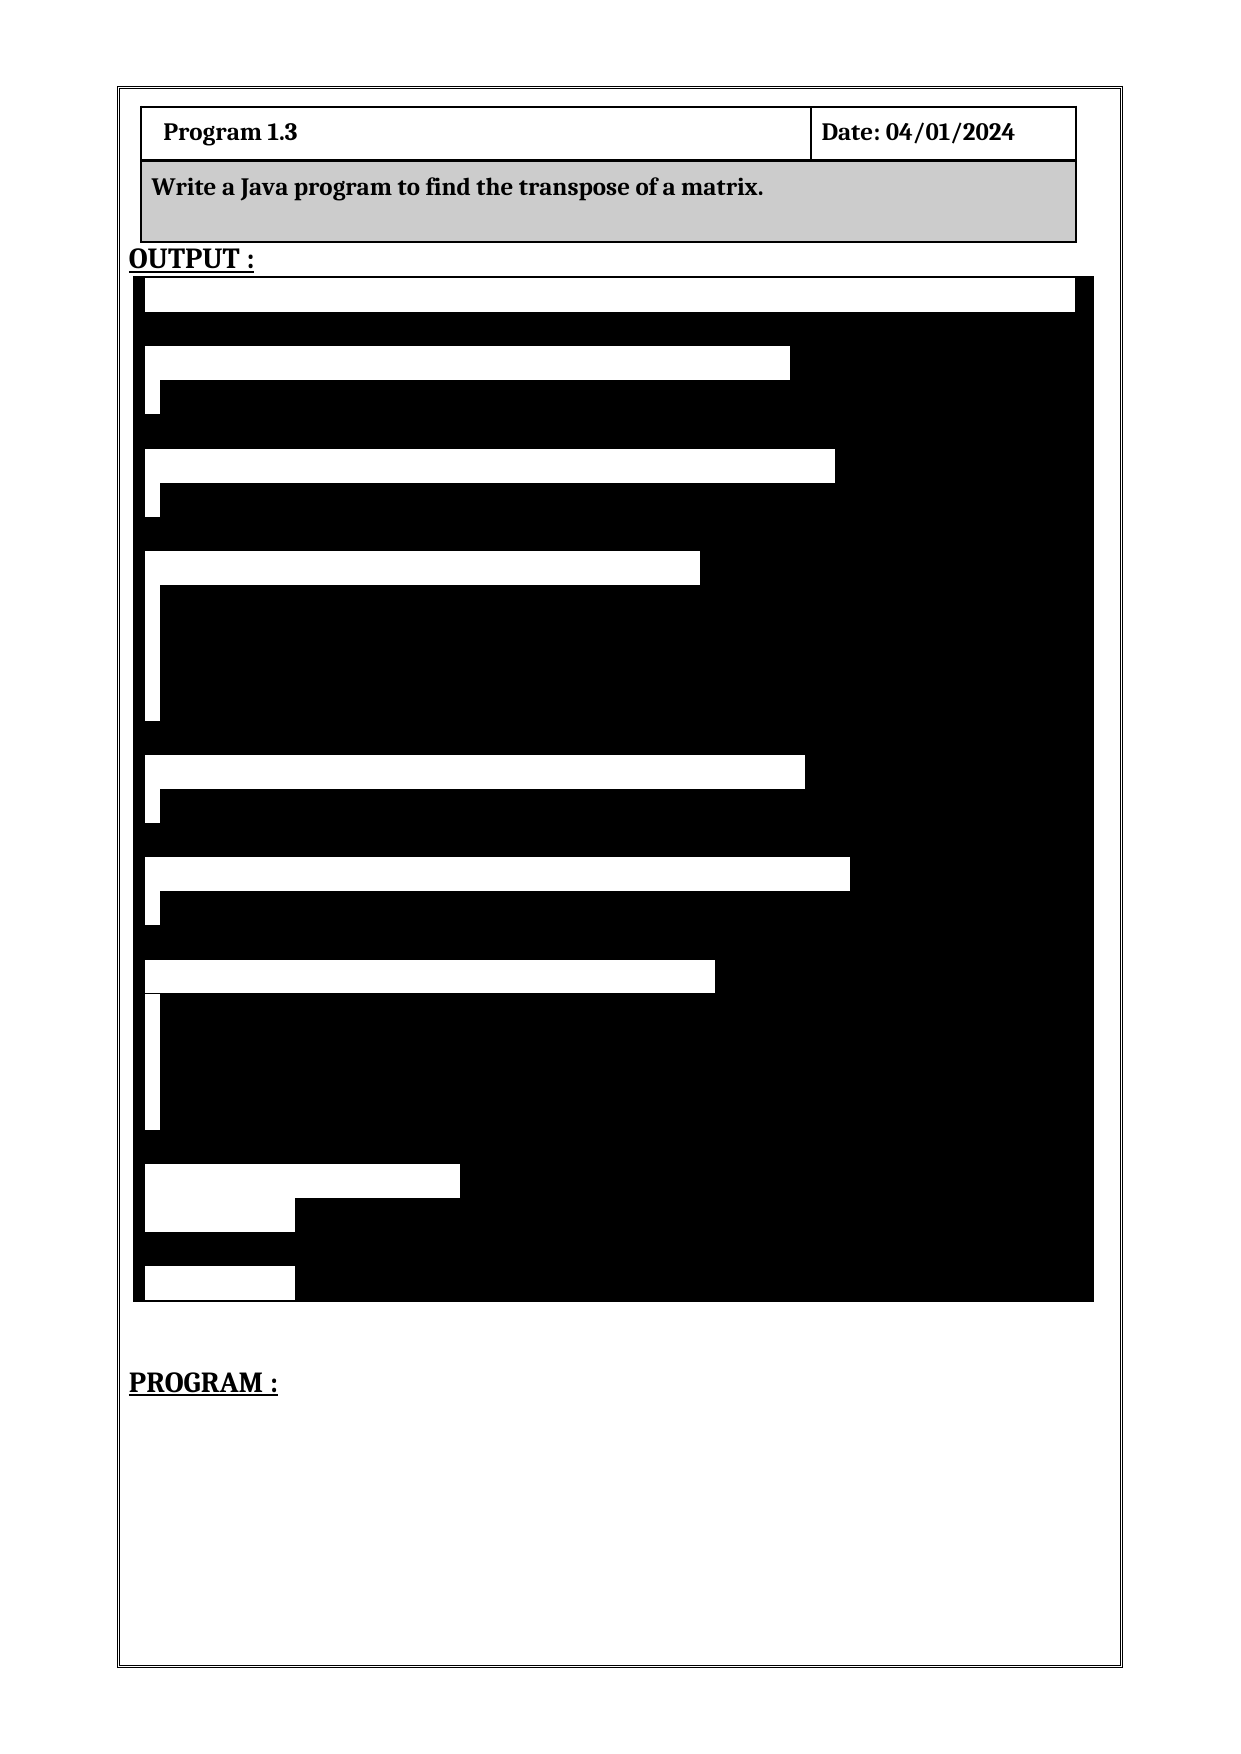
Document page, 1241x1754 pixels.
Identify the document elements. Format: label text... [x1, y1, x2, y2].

table_header Program 1.3 [142, 108, 810, 159]
text OUTPUT : [129, 129, 1111, 276]
table_cell Write a Java program to find the transpose of a matrix. [142, 162, 1075, 241]
text PROGRAM : [129, 1366, 1111, 1399]
table_header Date: 04/01/2024 [812, 108, 1075, 159]
